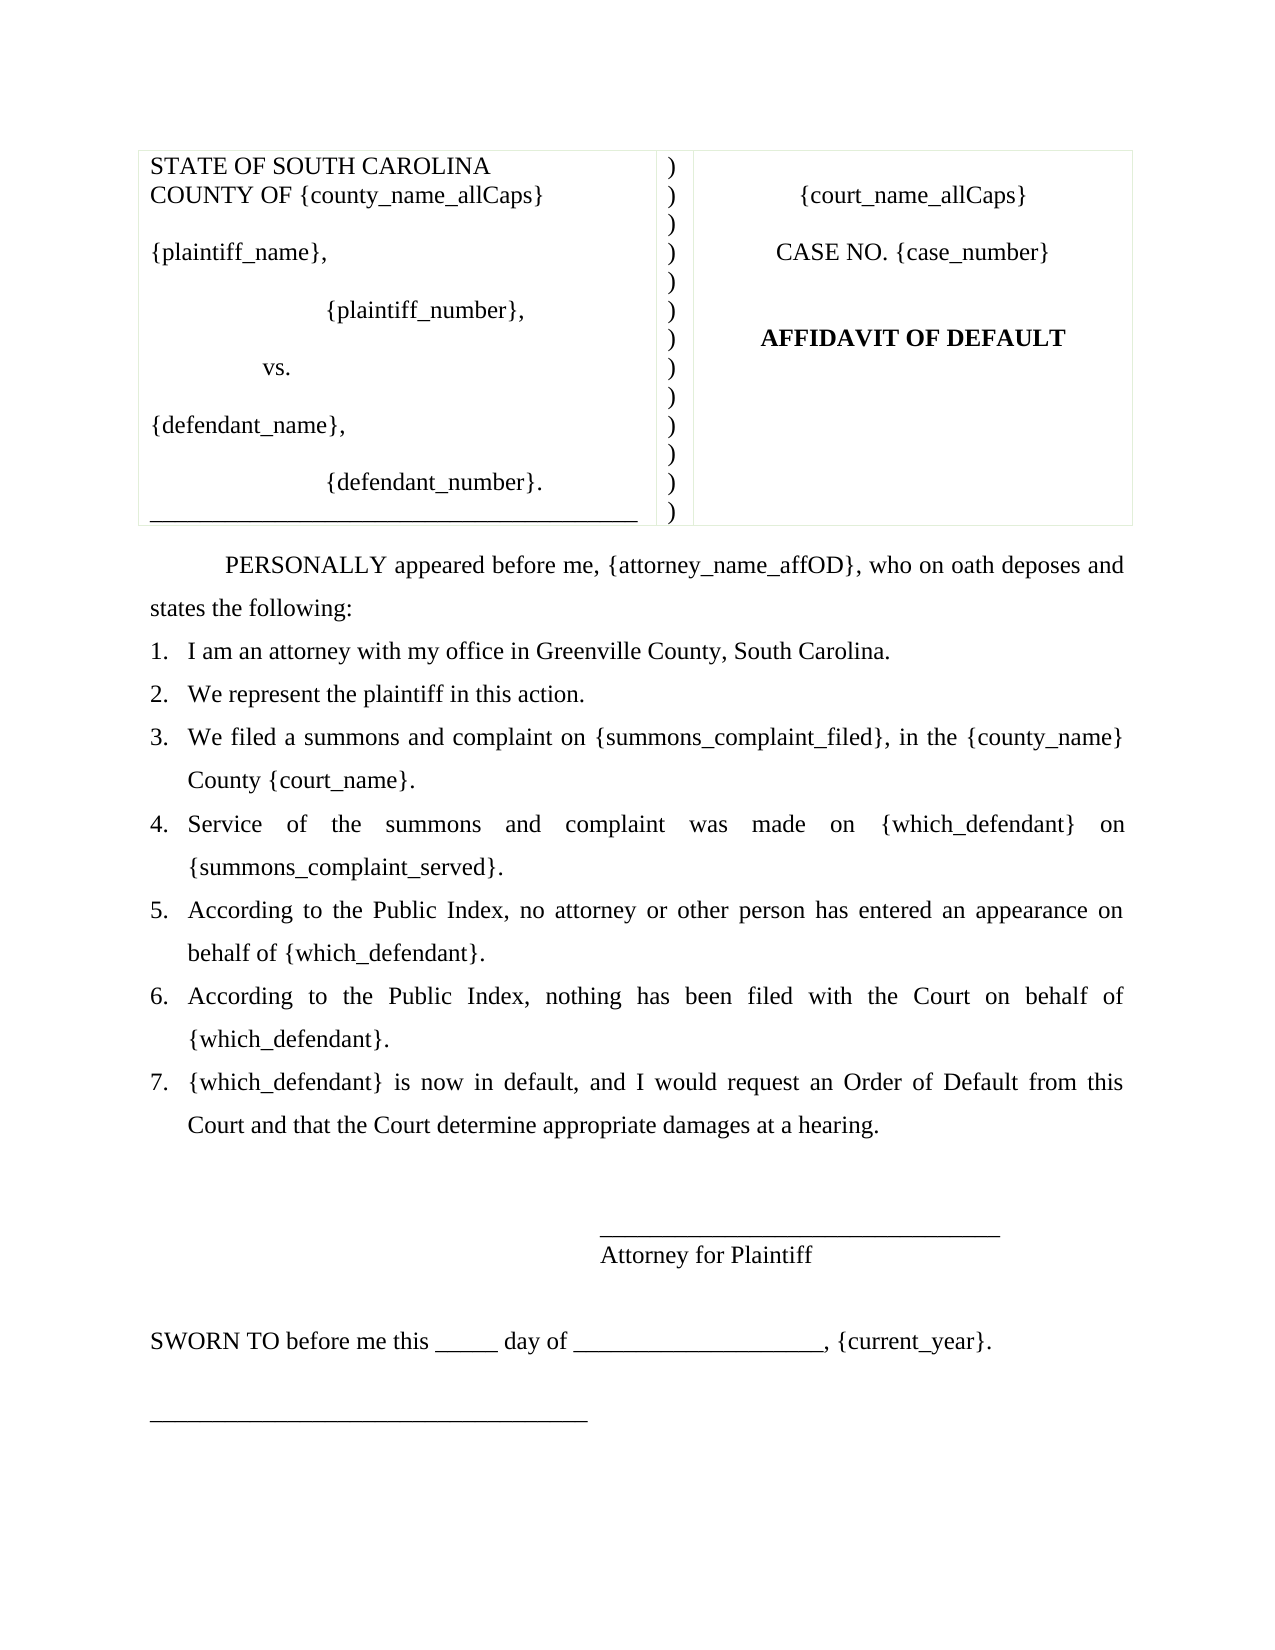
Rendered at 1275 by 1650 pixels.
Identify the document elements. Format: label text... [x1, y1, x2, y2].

list Service of the summons and complaint was made on {which_defendant} on {summons_complaint_served}. [150, 809, 1125, 881]
text ________________________________ [150, 1211, 1125, 1240]
text PERSONALLY appeared before me, {attorney_name_affOD}, who on oath deposes and states the following: [150, 550, 1125, 622]
text ___________________________________ [150, 1396, 1125, 1425]
list According to the Public Index, nothing has been filed with the Court on behalf of {which_defendant}. [150, 981, 1125, 1053]
list {which_defendant} is now in default, and I would request an Order of Default from this Court and that the Court determine appropriate damages at a hearing. [150, 1067, 1125, 1139]
list We filed a summons and complaint on {summons_complaint_filed}, in the {county_name} County {court_name}. [150, 722, 1125, 794]
text SWORN TO before me this _____ day of ____________________, {current_year}. [150, 1326, 1125, 1355]
list We represent the plaintiff in this action. [150, 679, 1125, 708]
text Attorney for Plaintiff [150, 1240, 1125, 1269]
list I am an attorney with my office in Greenville County, South Carolina. [150, 636, 1125, 665]
table_header ) ) ) ) ) ) ) ) ) ) ) ) ) [657, 151, 693, 525]
list According to the Public Index, no attorney or other person has entered an appearance on behalf of {which_defendant}. [150, 895, 1125, 967]
table_header {court_name_allCaps} CASE NO. {case_number} AFFIDAVIT OF DEFAULT [694, 151, 1132, 525]
table_header STATE OF SOUTH CAROLINA COUNTY OF {county_name_allCaps} {plaintiff_name}, {plaintiff_number}, vs. {defendant_name}, {defendant_number}. _______________________________________ [139, 151, 656, 525]
